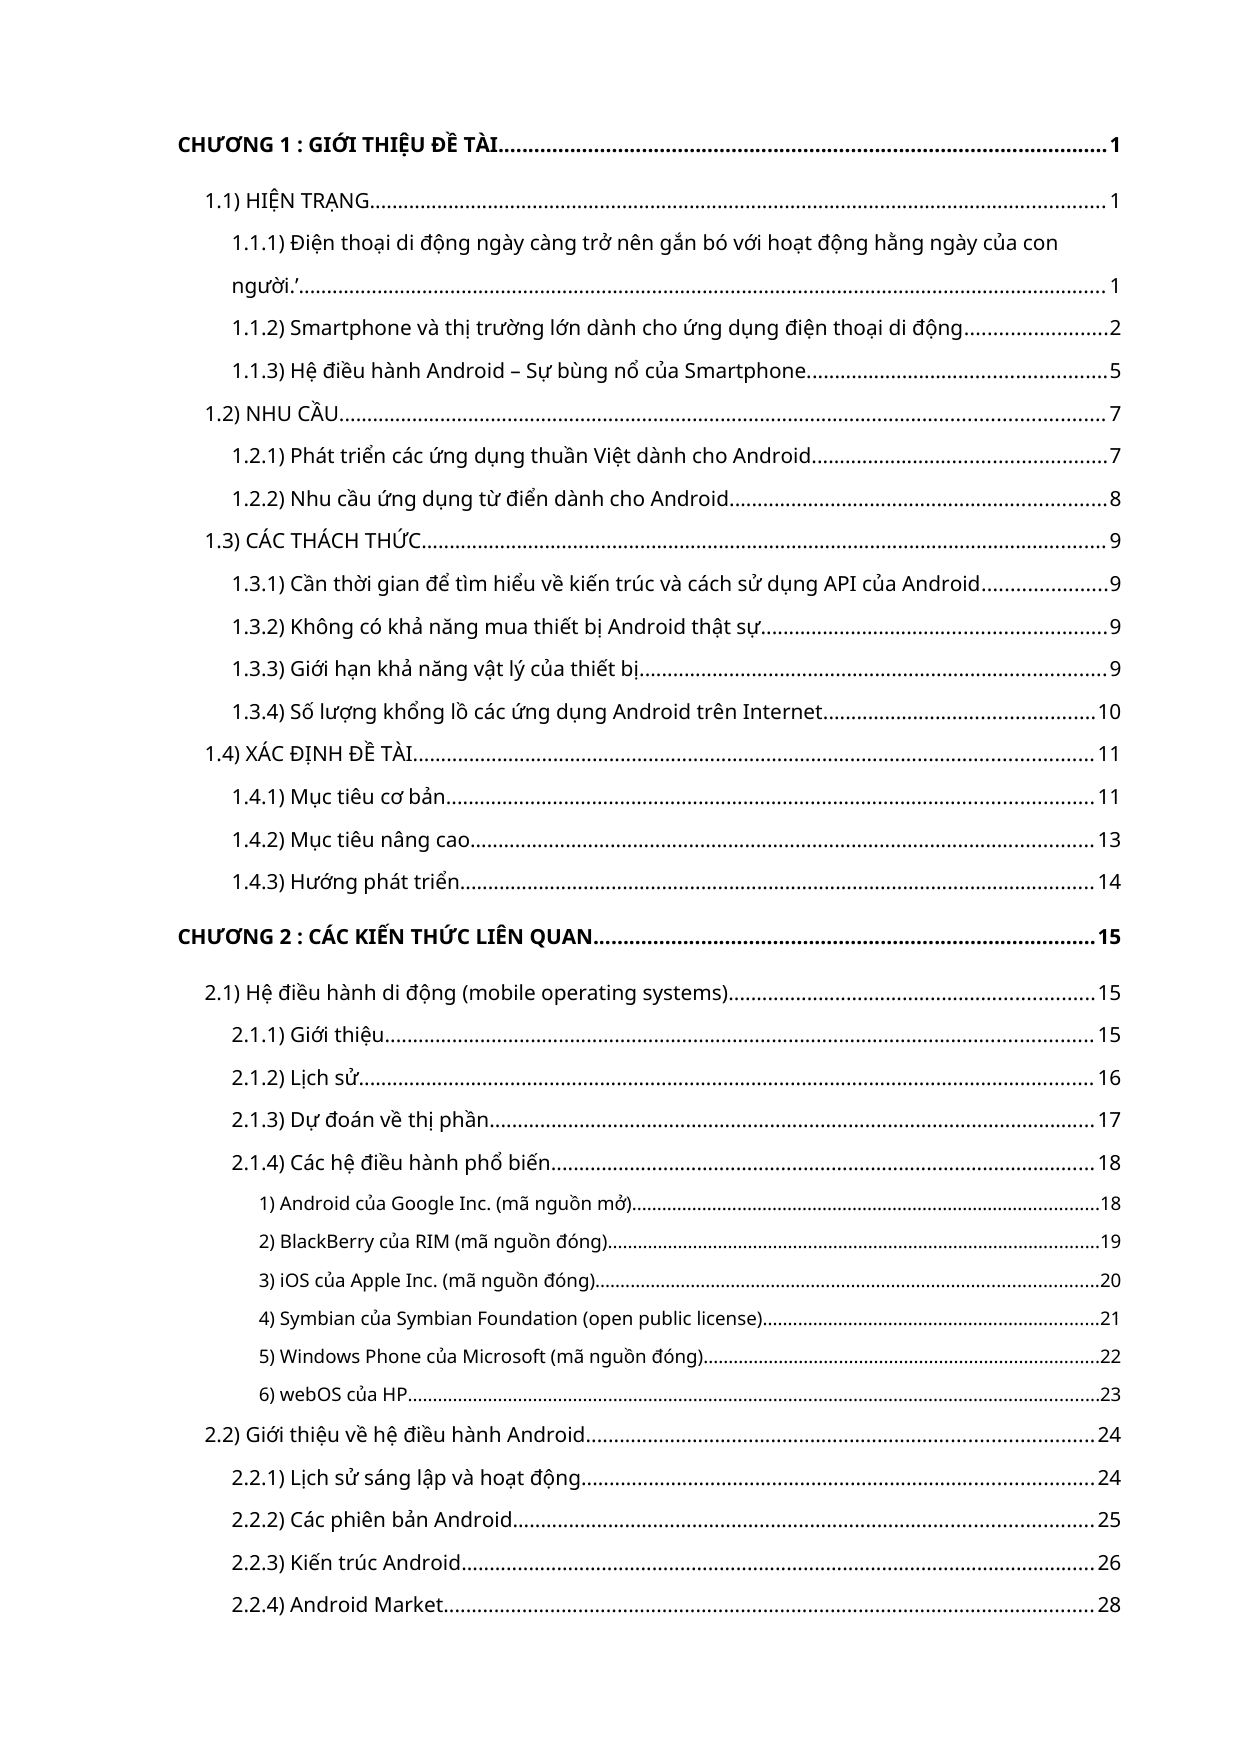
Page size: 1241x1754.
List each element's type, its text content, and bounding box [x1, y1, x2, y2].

text 2.1.3) Dự đoán về thị phần 17 [231, 1105, 1122, 1134]
text 1.2.1) Phát triển các ứng dụng thuần Việt dành cho Android 7 [231, 441, 1122, 470]
text 5) Windows Phone của Microsoft (mã nguồn đóng) 22 [258, 1343, 1122, 1369]
text 1.2.2) Nhu cầu ứng dụng từ điển dành cho Android 8 [231, 484, 1122, 512]
text 2.1.2) Lịch sử 16 [231, 1063, 1122, 1091]
text 1.1.3) Hệ điều hành Android – Sự bùng nổ của Smartphone. 5 [231, 356, 1122, 384]
text 4) Symbian của Symbian Foundation (open public license) 21 [258, 1305, 1122, 1331]
text 2.2.3) Kiến trúc Android 26 [231, 1548, 1122, 1576]
text 1.4) XÁC ĐỊNH ĐỀ TÀI 11 [204, 739, 1122, 768]
text 3) iOS của Apple Inc. (mã nguồn đóng) 20 [258, 1267, 1122, 1293]
text 2.1) Hệ điều hành di động (mobile operating systems) 15 [204, 978, 1122, 1006]
text 1.3) CÁC THÁCH THỨC 9 [204, 527, 1122, 555]
text 1.3.3) Giới hạn khả năng vật lý của thiết bị 9 [231, 654, 1122, 683]
text 6) webOS của HP 23 [258, 1382, 1122, 1407]
text 1.3.1) Cần thời gian để tìm hiểu về kiến trúc và cách sử dụng API của Android 9 [231, 569, 1122, 598]
text 2) BlackBerry của RIM (mã nguồn đóng) 19 [258, 1229, 1122, 1254]
text 2.1.4) Các hệ điều hành phổ biến 18 [231, 1148, 1122, 1176]
text CHƯƠNG 1 : GIỚI THIỆU ĐỀ TÀI 1 [177, 131, 1122, 159]
text 1.2) NHU CẦU 7 [204, 399, 1122, 427]
text 1.4.3) Hướng phát triển 14 [231, 867, 1122, 896]
text 1.3.4) Số lượng khổng lồ các ứng dụng Android trên Internet 10 [231, 697, 1122, 725]
text 1.4.2) Mục tiêu nâng cao 13 [231, 825, 1122, 853]
text CHƯƠNG 2 : CÁC KIẾN THỨC LIÊN QUAN 15 [177, 922, 1122, 951]
text 1.1) HIỆN TRẠNG 1 [204, 186, 1122, 214]
text 1.3.2) Không có khả năng mua thiết bị Android thật sự 9 [231, 612, 1122, 640]
text 2.2.4) Android Market 28 [231, 1590, 1122, 1619]
text 1) Android của Google Inc. (mã nguồn mở) 18 [258, 1191, 1122, 1216]
text 2.2) Giới thiệu về hệ điều hành Android 24 [204, 1420, 1122, 1448]
text 2.1.1) Giới thiệu 15 [231, 1020, 1122, 1049]
text 1.1.1) Điện thoại di động ngày càng trở nên gắn bó với hoạt động hằng ngày của con người.’ 1 [231, 228, 1122, 299]
text 2.2.1) Lịch sử sáng lập và hoạt động 24 [231, 1463, 1122, 1491]
text 2.2.2) Các phiên bản Android 25 [231, 1505, 1122, 1534]
text 1.1.2) Smartphone và thị trường lớn dành cho ứng dụng điện thoại di động 2 [231, 313, 1122, 342]
text 1.4.1) Mục tiêu cơ bản 11 [231, 782, 1122, 811]
